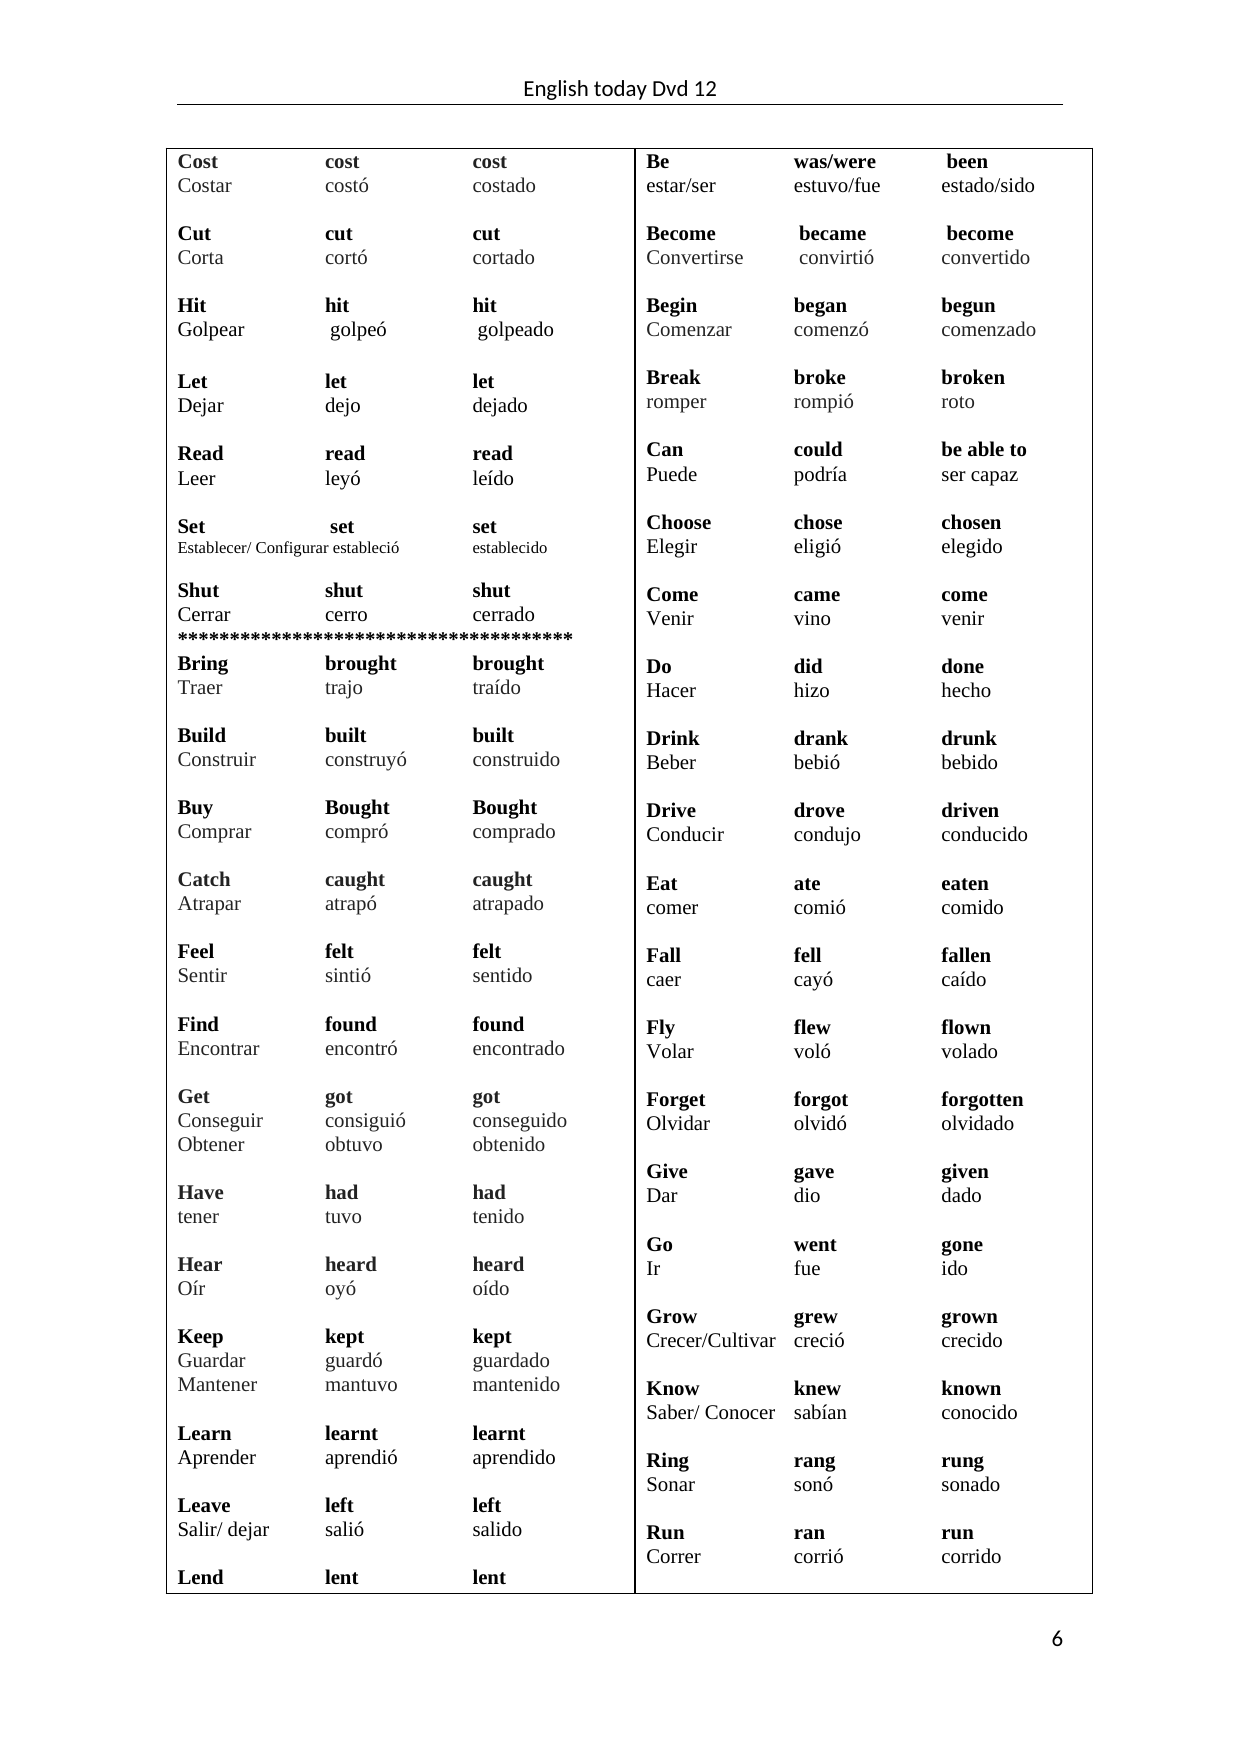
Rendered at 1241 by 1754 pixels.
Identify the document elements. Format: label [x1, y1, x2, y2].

table_header [636, 149, 1092, 1592]
table_header [167, 149, 634, 1592]
